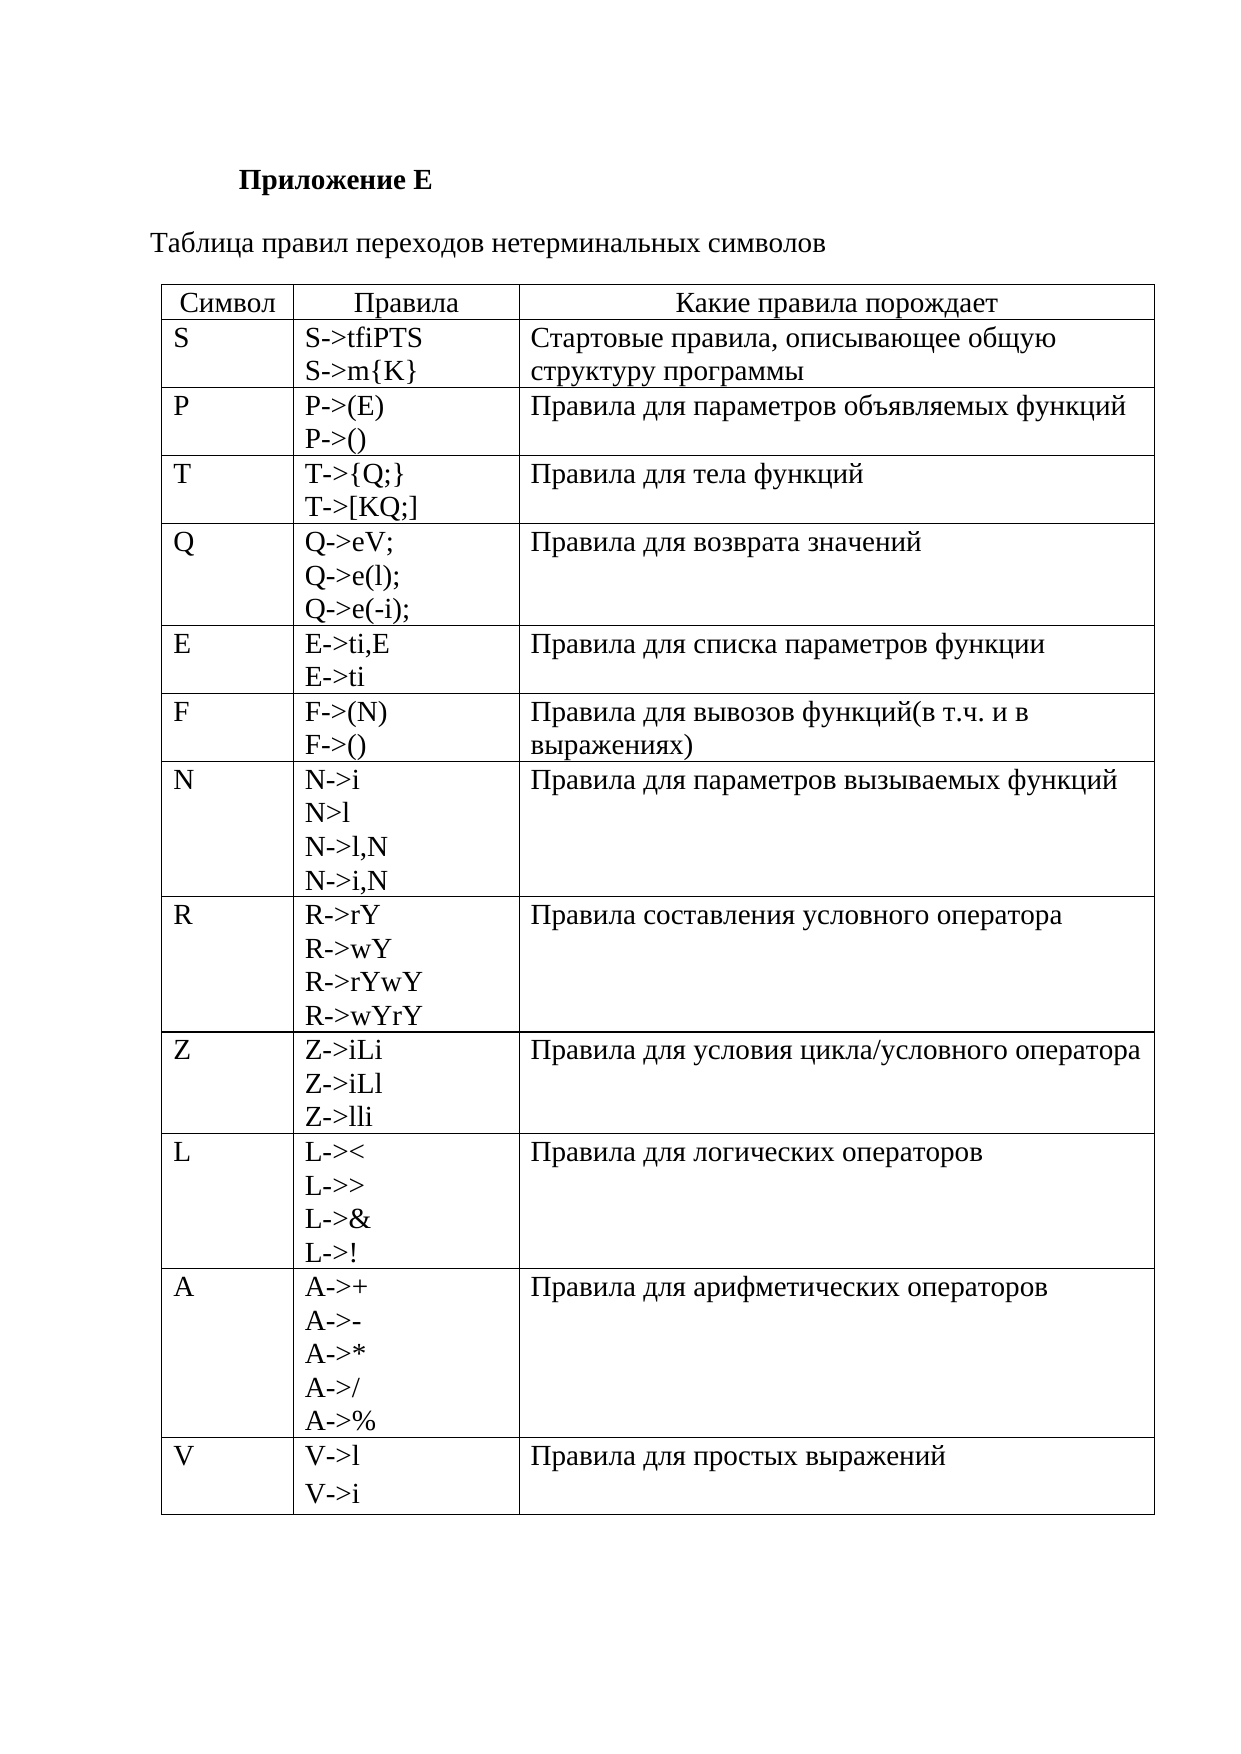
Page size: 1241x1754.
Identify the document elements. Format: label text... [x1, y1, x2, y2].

subtitle Приложение Е [150, 162, 1162, 196]
table_cell Z [162, 1033, 293, 1133]
table_cell T [162, 456, 293, 523]
table_cell Правила для простых выражений [520, 1438, 1154, 1514]
table_cell E->ti,E E->ti [294, 626, 519, 693]
table_cell Правила для параметров вызываемых функций [520, 762, 1154, 896]
table_cell P->(E) P->() [294, 388, 519, 455]
table_cell N->i N>l N->l,N N->i,N [294, 762, 519, 896]
table_header Какие правила порождает [520, 285, 1154, 319]
table_cell Стартовые правила, описывающее общую структуру программы [520, 320, 1154, 387]
table_cell A->+ A->- A->* A->/ A->% [294, 1269, 519, 1437]
table_header Правила [294, 285, 519, 319]
table_cell Правила для условия цикла/условного оператора [520, 1033, 1154, 1133]
table_cell Q [162, 524, 293, 625]
table_cell F [162, 694, 293, 761]
table_cell T->{Q;} T->[KQ;] [294, 456, 519, 523]
table_cell Z->iLi Z->iLl Z->lli [294, 1033, 519, 1133]
table_cell L->< L->> L->& L->! [294, 1134, 519, 1268]
table_cell R [162, 897, 293, 1031]
table_cell F->(N) F->() [294, 694, 519, 761]
table_cell E [162, 626, 293, 693]
table_cell R->rY R->wY R->rYwY R->wYrY [294, 897, 519, 1031]
table_cell Правила для списка параметров функции [520, 626, 1154, 693]
table_cell V->l V->i [294, 1438, 519, 1514]
table_cell S->tfiPTS S->m{K} [294, 320, 519, 387]
table_header Символ [162, 285, 293, 319]
table_cell Правила для логических операторов [520, 1134, 1154, 1268]
table_cell Правила для возврата значений [520, 524, 1154, 625]
table_cell Правила составления условного оператора [520, 897, 1154, 1031]
table_cell V [162, 1438, 293, 1514]
table_cell A [162, 1269, 293, 1437]
table_cell L [162, 1134, 293, 1268]
table_cell Правила для арифметических операторов [520, 1269, 1154, 1437]
table_cell P [162, 388, 293, 455]
table_cell Правила для тела функций [520, 456, 1154, 523]
table_cell N [162, 762, 293, 896]
table_cell Правила для вывозов функций(в т.ч. и в выражениях) [520, 694, 1154, 761]
table_cell Правила для параметров объявляемых функций [520, 388, 1154, 455]
subtitle Таблица правил переходов нетерминальных символов [150, 226, 1162, 259]
table_cell Q->eV; Q->e(l); Q->e(-i); [294, 524, 519, 625]
table_cell S [162, 320, 293, 387]
